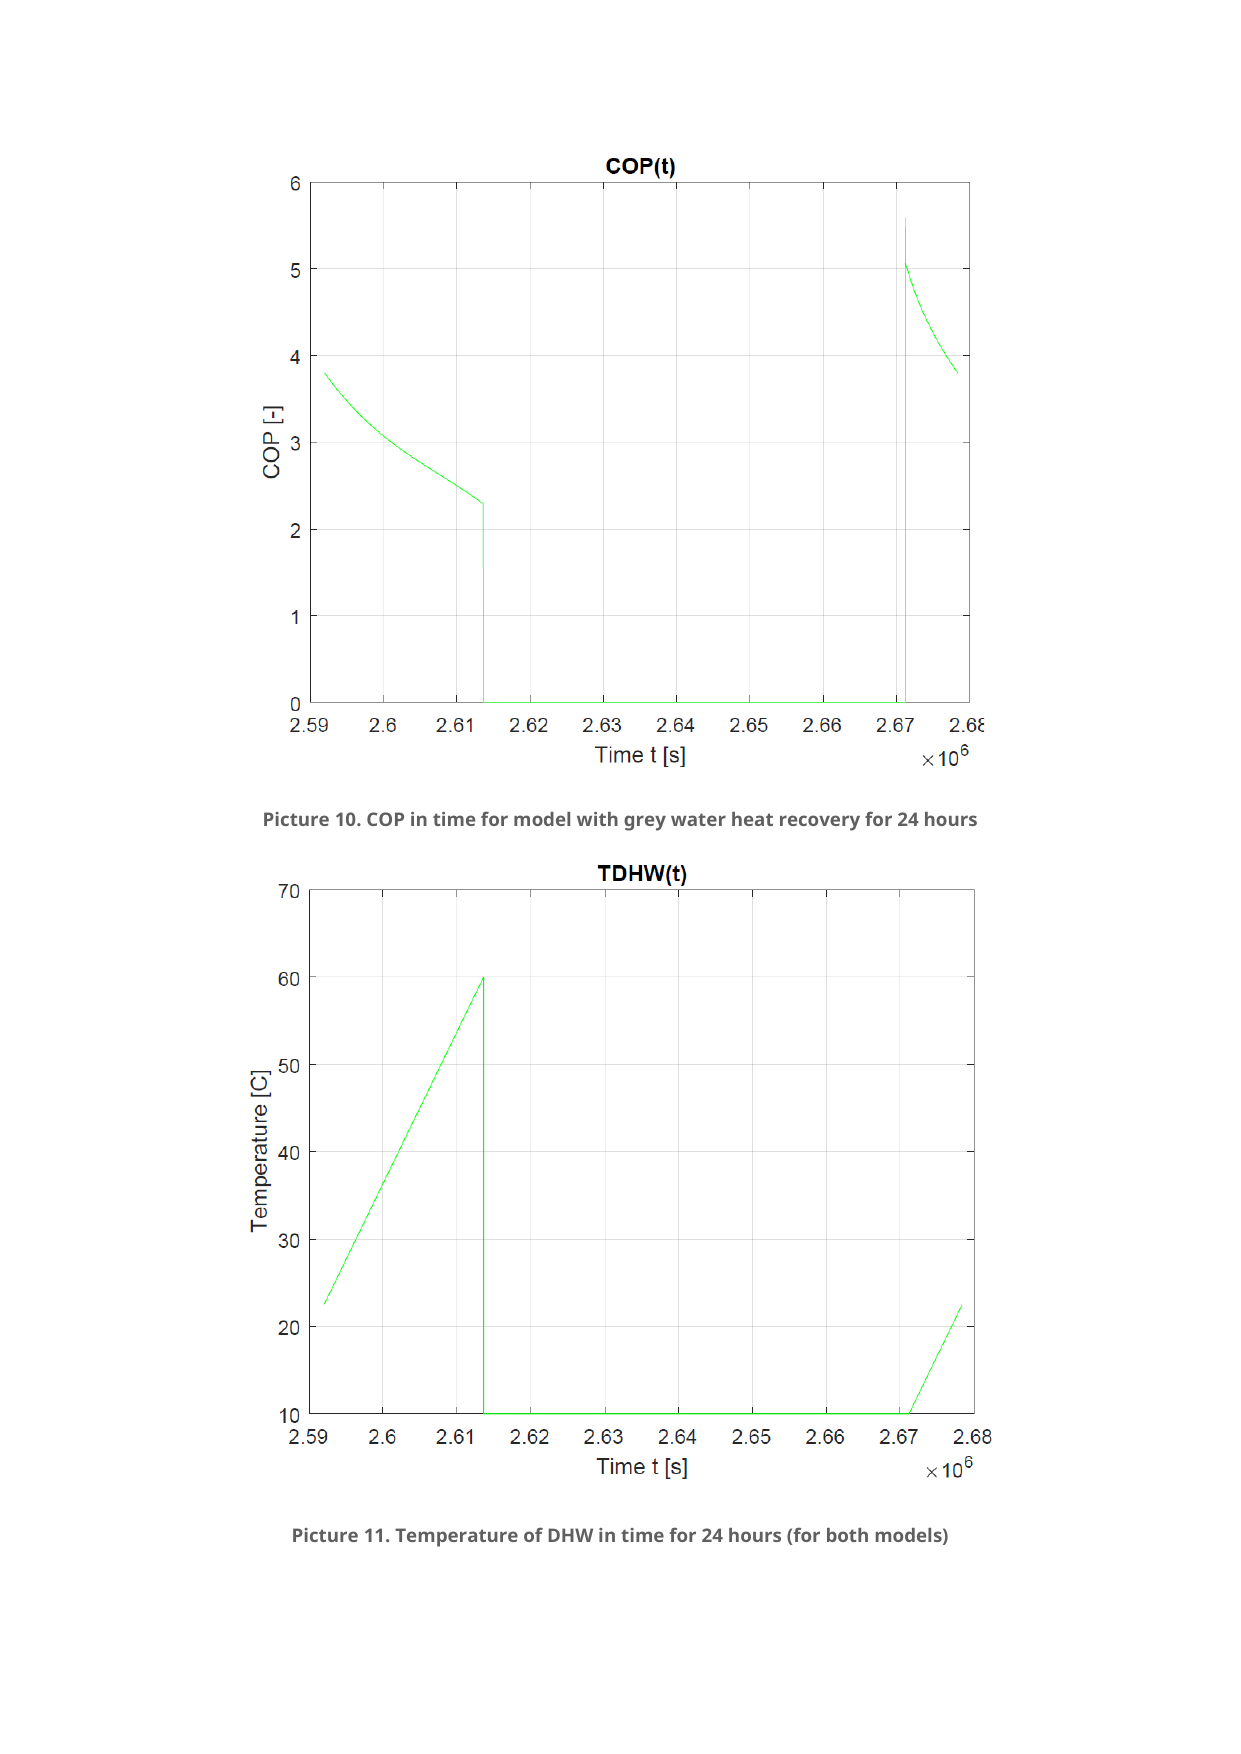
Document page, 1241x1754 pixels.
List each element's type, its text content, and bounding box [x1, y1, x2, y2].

picture [256, 147, 985, 778]
text Picture 10. COP in time for model with grey water heat recovery for 24 hours [148, 806, 1093, 831]
text Picture 11. Temperature of DHW in time for 24 hours (for both models) [148, 1522, 1093, 1548]
picture [241, 852, 999, 1494]
